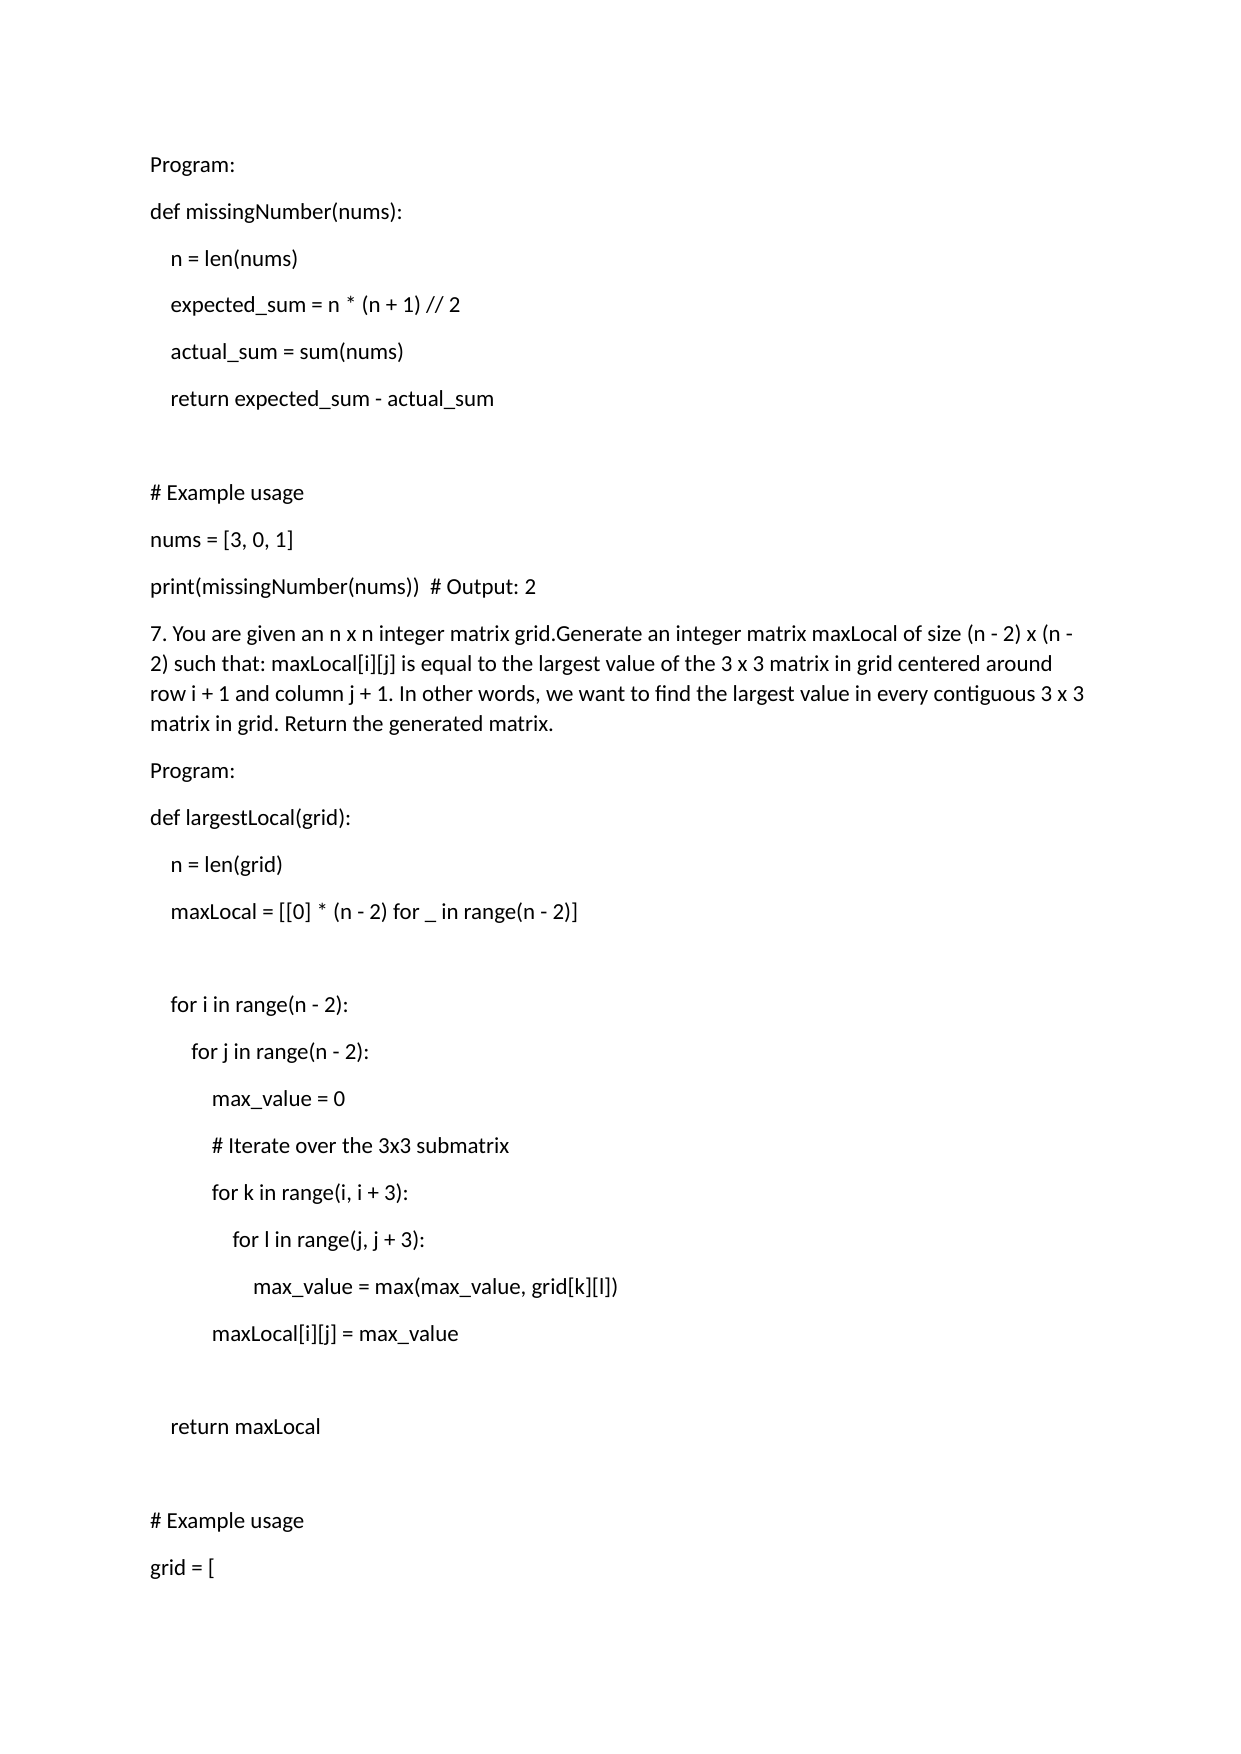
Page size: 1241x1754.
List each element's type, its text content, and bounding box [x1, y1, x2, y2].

text maxLocal = [[0] * (n - 2) for _ in range(n - 2)] [150, 897, 1090, 925]
text expected_sum = n * (n + 1) // 2 [150, 291, 1090, 319]
text grid = [ [150, 1553, 1090, 1581]
text n = len(nums) [150, 244, 1090, 272]
text def missingNumber(nums): [150, 197, 1090, 225]
text n = len(grid) [150, 850, 1090, 878]
text actual_sum = sum(nums) [150, 337, 1090, 366]
text Program: [150, 150, 1090, 178]
text maxLocal[i][j] = max_value [150, 1319, 1090, 1347]
text nums = [3, 0, 1] [150, 525, 1090, 553]
text print(missingNumber(nums)) # Output: 2 [150, 572, 1090, 600]
text Program: [150, 756, 1090, 784]
text for k in range(i, i + 3): [150, 1178, 1090, 1206]
text max_value = 0 [150, 1084, 1090, 1112]
text return expected_sum - actual_sum [150, 384, 1090, 412]
text 7. You are given an n x n integer matrix grid.Generate an integer matrix maxLocal of size (n - 2) x (n - 2) such that: maxLocal[i][j] is equal to the largest value of the 3 x 3 matrix in grid centered around row i + 1 and column j + 1. In other words, we want to find the largest value in every contiguous 3 x 3 matrix in grid. Return the generated matrix. [150, 619, 1090, 737]
text for j in range(n - 2): [150, 1037, 1090, 1066]
text def largestLocal(grid): [150, 803, 1090, 831]
text for i in range(n - 2): [150, 991, 1090, 1019]
text for l in range(j, j + 3): [150, 1225, 1090, 1253]
text max_value = max(max_value, grid[k][l]) [150, 1272, 1090, 1300]
text # Example usage [150, 1506, 1090, 1534]
text # Example usage [150, 478, 1090, 506]
text # Iterate over the 3x3 submatrix [150, 1131, 1090, 1159]
text return maxLocal [150, 1412, 1090, 1441]
